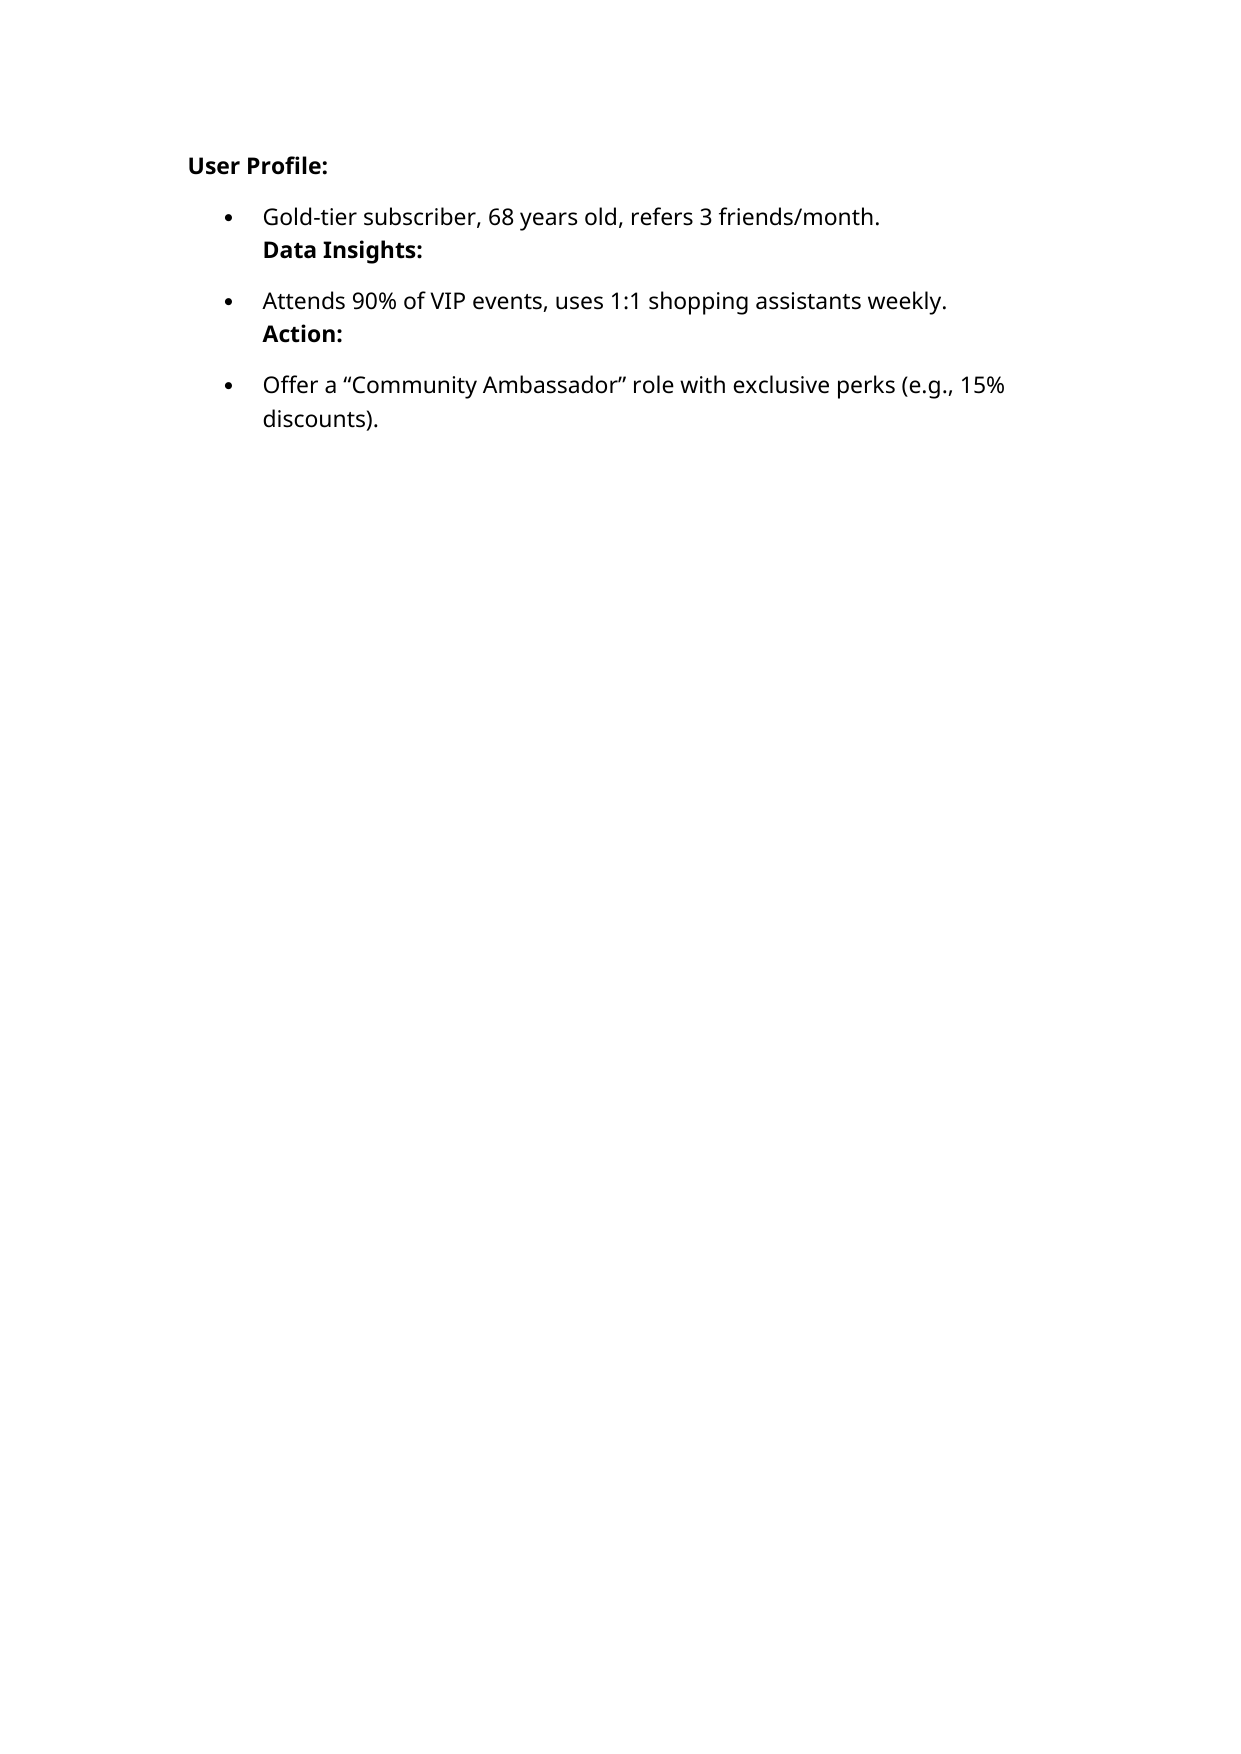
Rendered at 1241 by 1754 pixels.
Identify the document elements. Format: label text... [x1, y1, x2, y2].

list Attends 90% of VIP events, uses 1:1 shopping assistants weekly. Action: [225, 284, 1053, 349]
text User Profile: [187, 150, 1053, 181]
list Gold-tier subscriber, 68 years old, refers 3 friends/month. Data Insights: [225, 200, 1053, 265]
list Offer a “Community Ambassador” role with exclusive perks (e.g., 15% discounts). [225, 369, 1053, 434]
